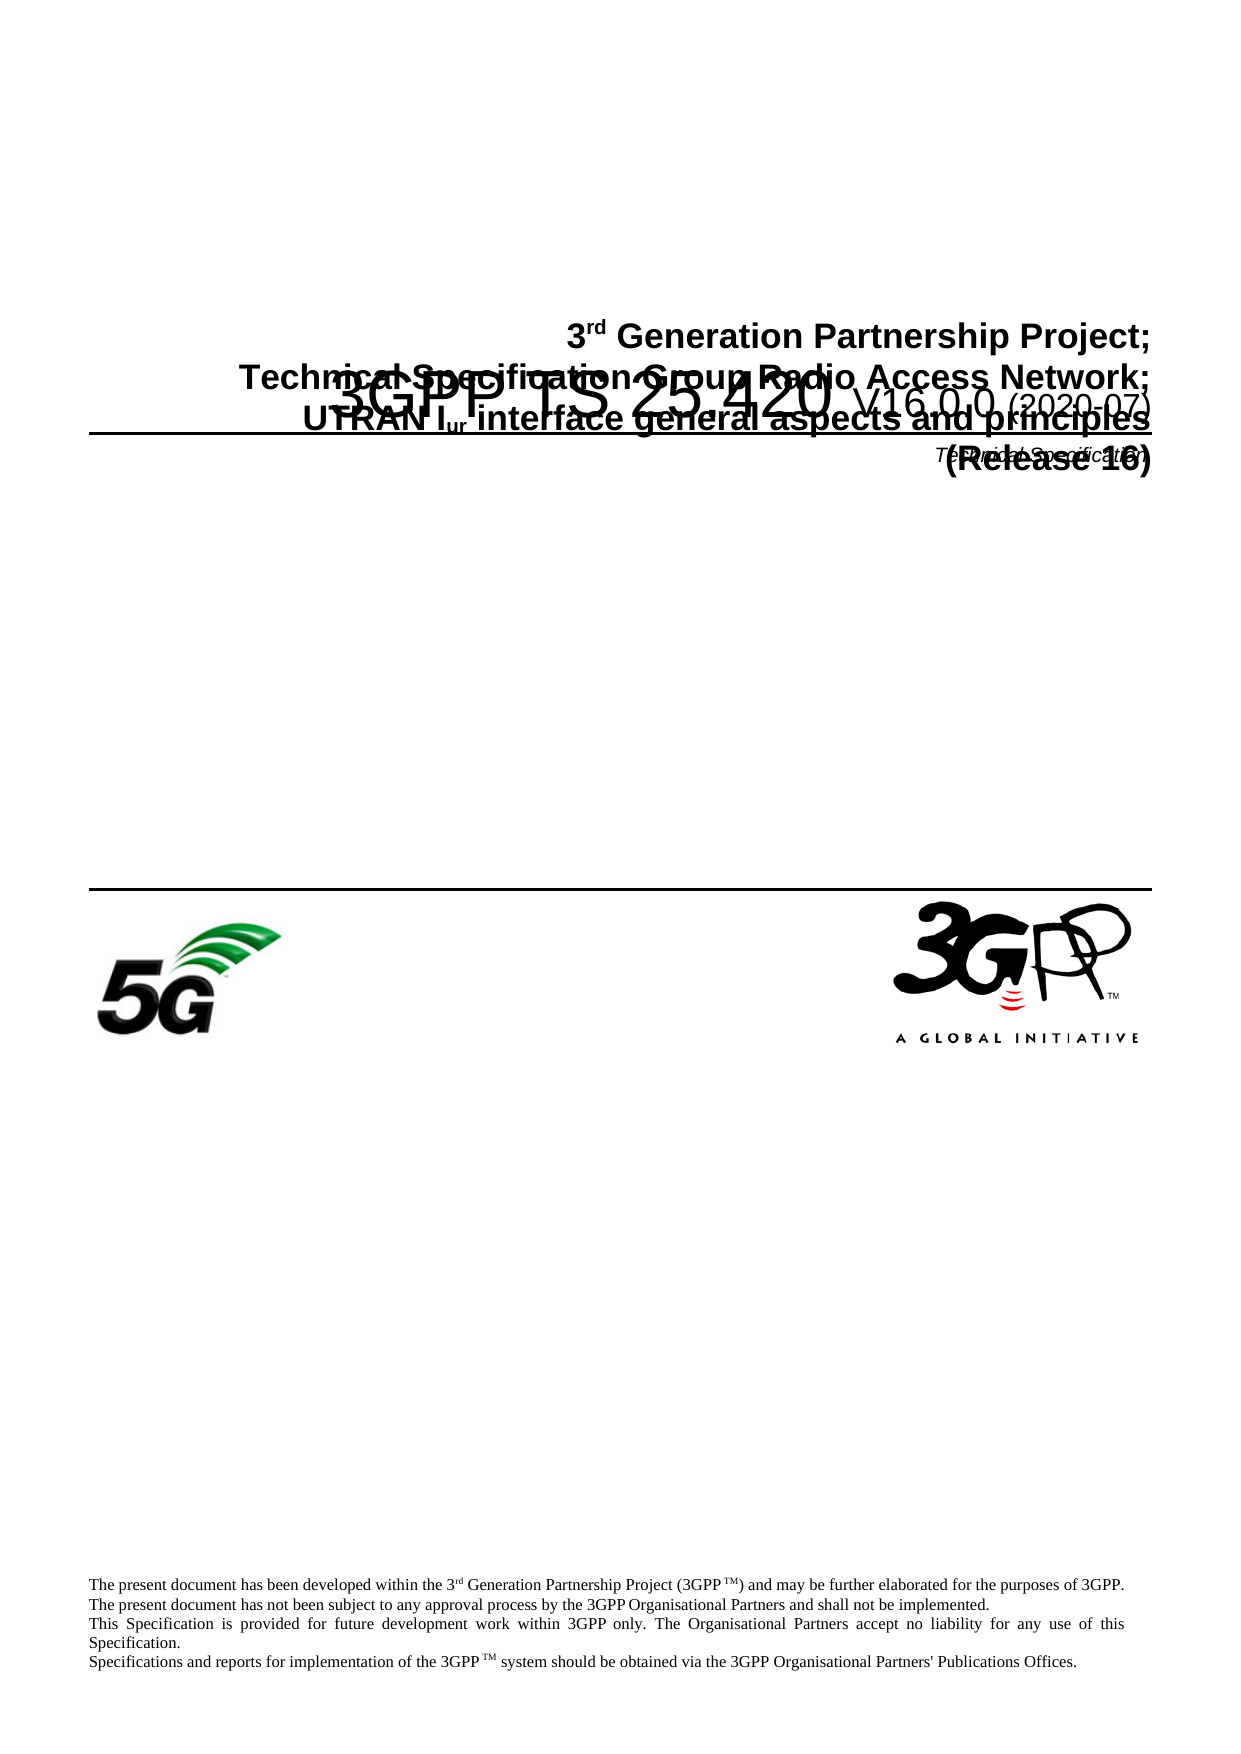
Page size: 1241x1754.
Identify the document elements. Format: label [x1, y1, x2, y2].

picture [88, 909, 289, 1048]
picture [885, 893, 1152, 1048]
